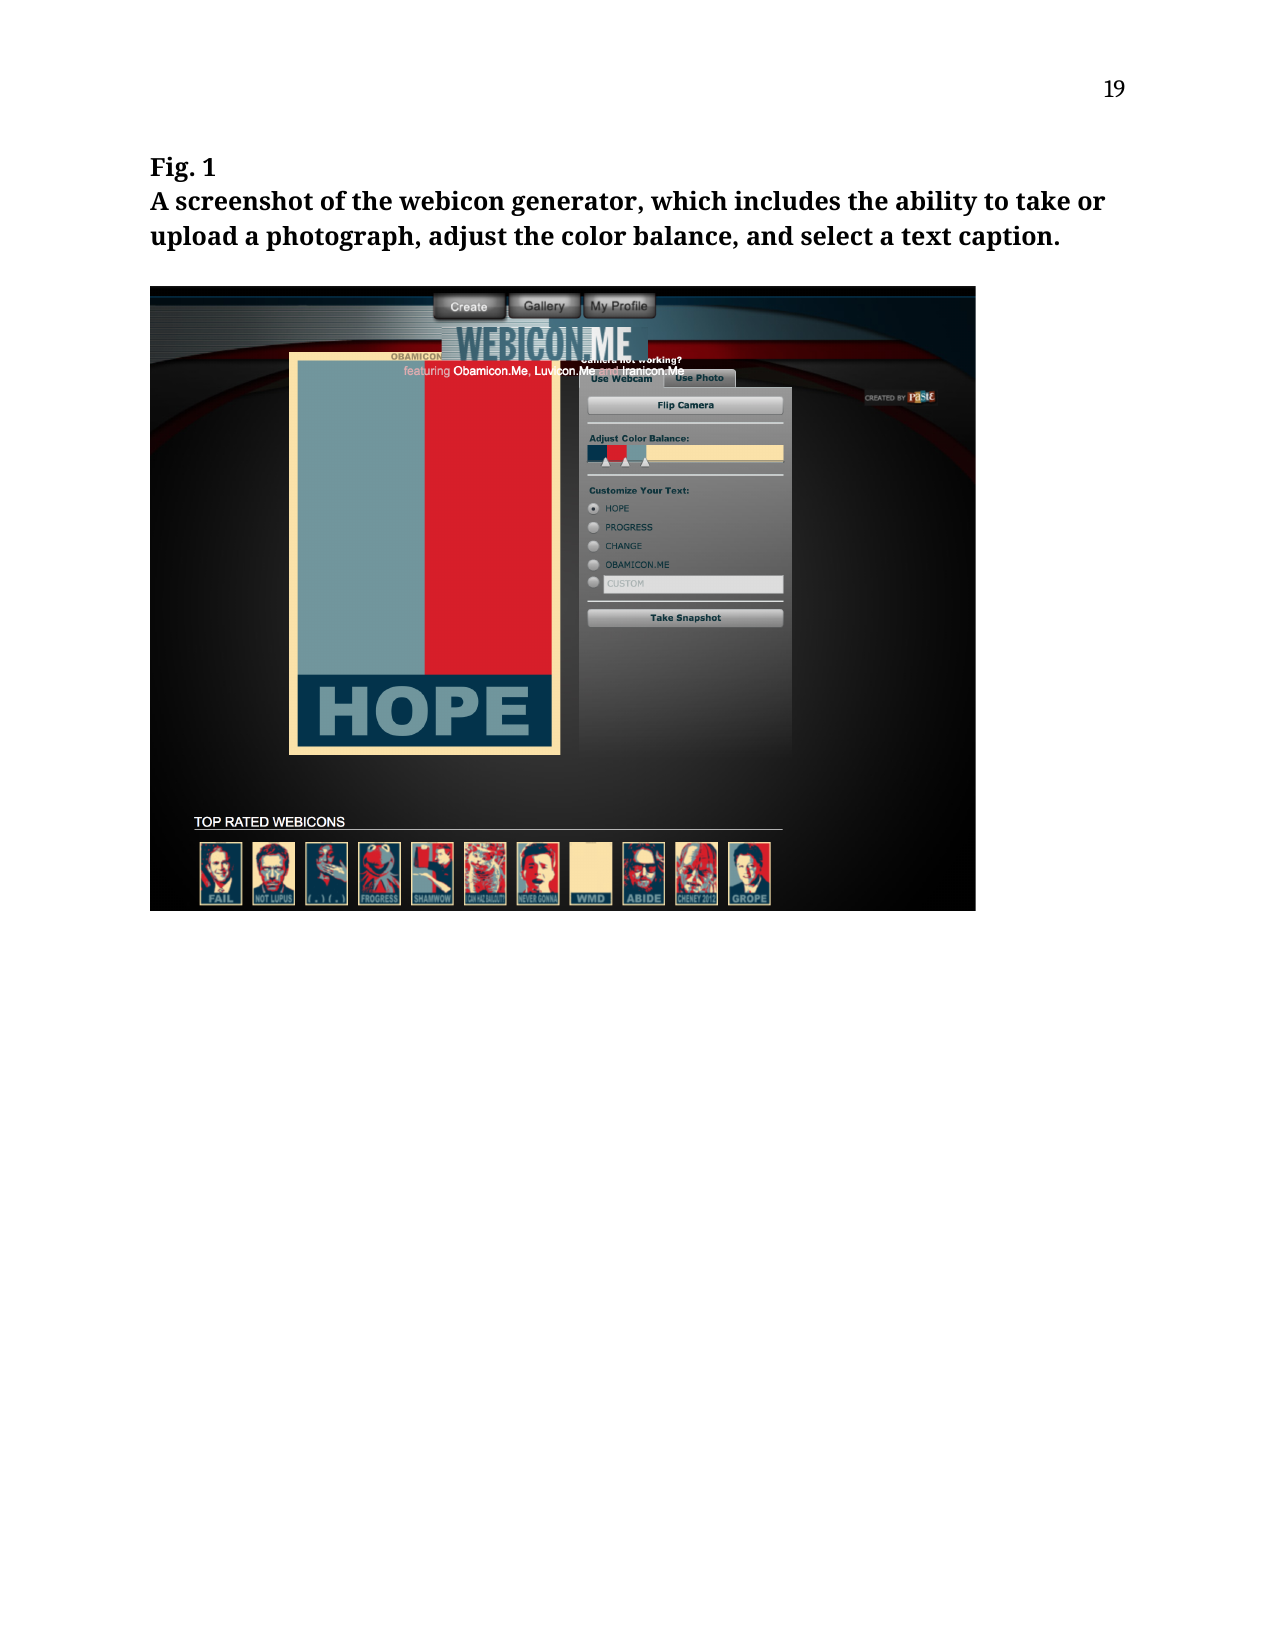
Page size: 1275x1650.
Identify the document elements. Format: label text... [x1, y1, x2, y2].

text A screenshot of the webicon generator, which includes the ability to take or upload a photograph, adjust the color balance, and select a text caption. [150, 184, 1125, 252]
text Fig. 1 [150, 150, 1125, 184]
picture [150, 286, 976, 911]
